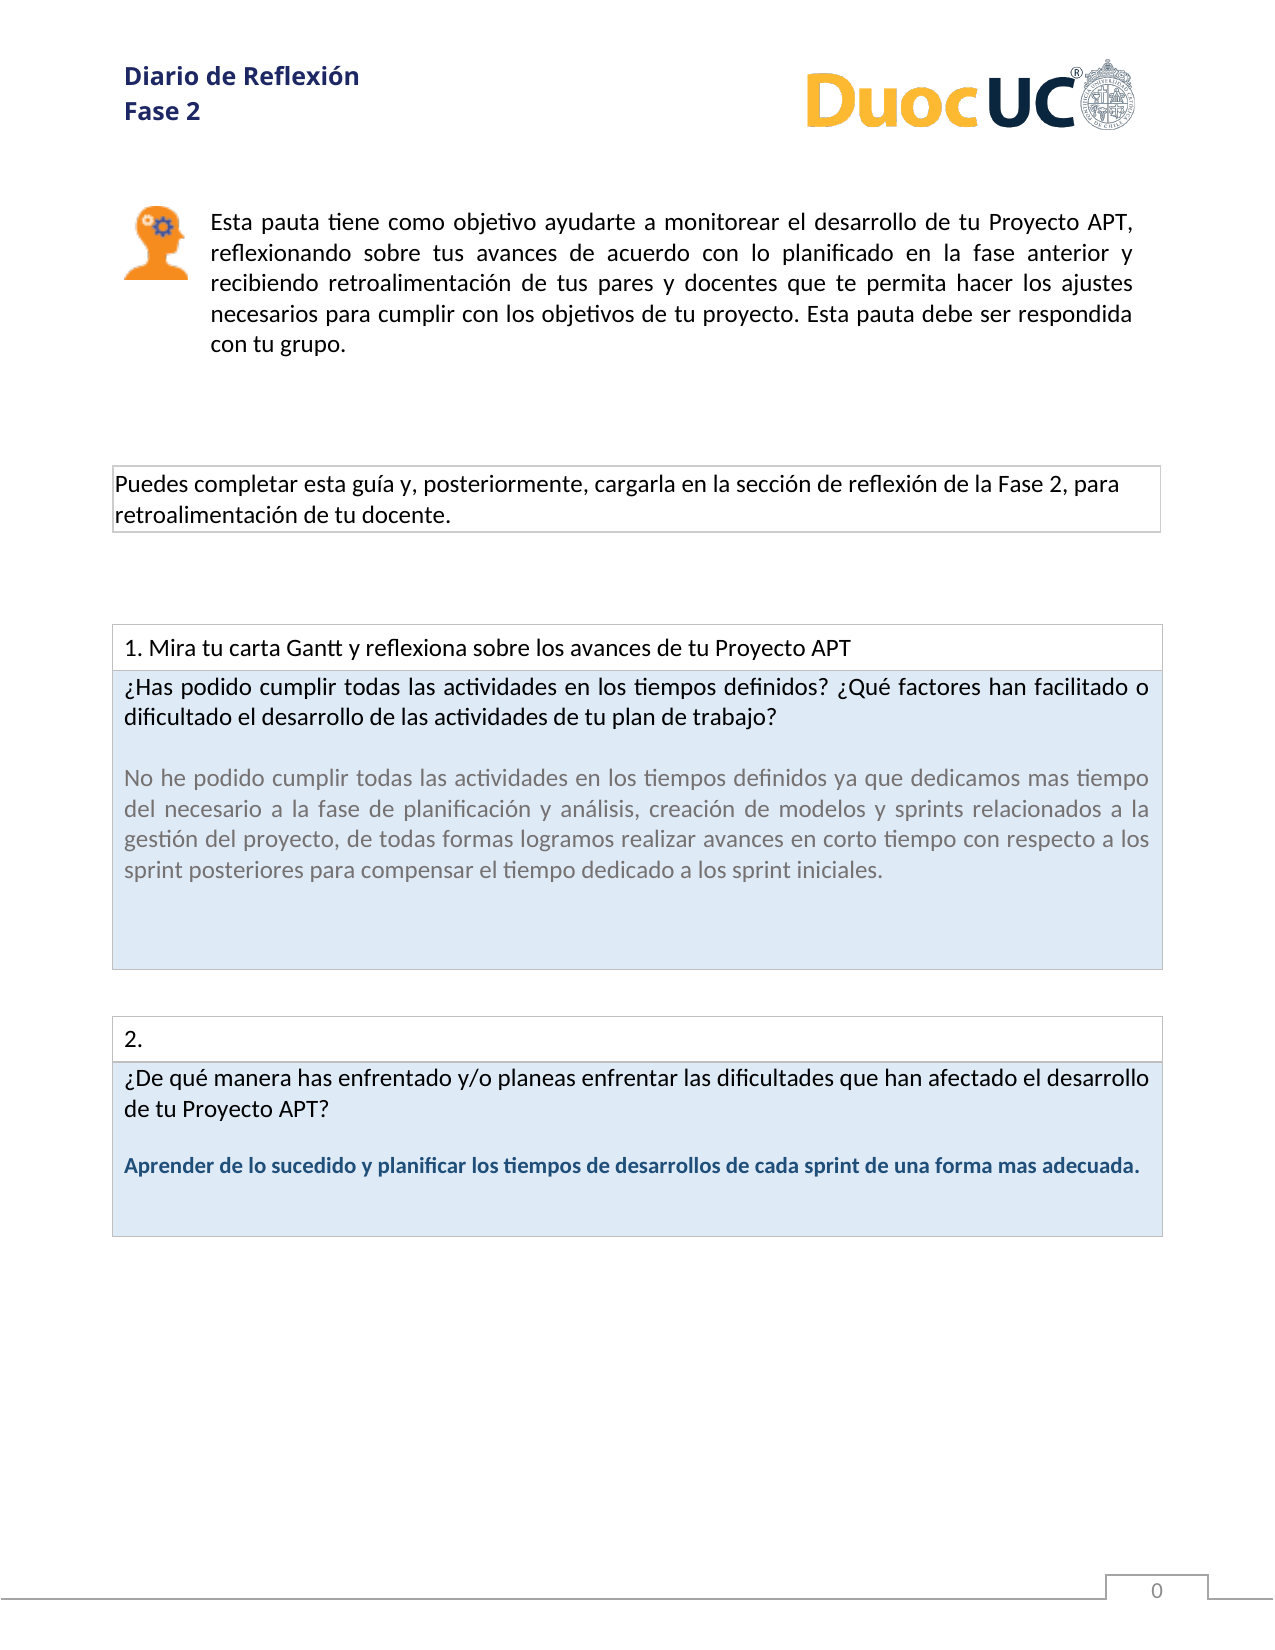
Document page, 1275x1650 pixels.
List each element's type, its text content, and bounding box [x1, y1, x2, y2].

table_header Esta pauta tiene como objetivo ayudarte a monitorear el desarrollo de tu Proyecto APT, reflexionando sobre tus avances de acuerdo con lo planificado en la fase anterior y recibiendo retroalimentación de tus pares y docentes que te permita hacer los ajustes necesarios para cumplir con los objetivos de tu proyecto. Esta pauta debe ser respondida con tu grupo. [199, 207, 1146, 435]
table_header [112, 207, 199, 435]
table_cell ¿De qué manera has enfrentado y/o planeas enfrentar las dificultades que han afectado el desarrollo de tu Proyecto APT? Aprender de lo sucedido y planificar los tiempos de desarrollos de cada sprint de una forma mas adecuada. [113, 1063, 1162, 1236]
table_cell ¿Has podido cumplir todas las actividades en los tiempos definidos? ¿Qué factores han facilitado o dificultado el desarrollo de las actividades de tu plan de trabajo? No he podido cumplir todas las actividades en los tiempos definidos ya que dedicamos mas tiempo del necesario a la fase de planificación y análisis, creación de modelos y sprints relacionados a la gestión del proyecto, de todas formas logramos realizar avances en corto tiempo con respecto a los sprint posteriores para compensar el tiempo dedicado a los sprint iniciales. [113, 671, 1162, 969]
table_header 2. [113, 1017, 1162, 1061]
table_header Puedes completar esta guía y, posteriormente, cargarla en la sección de reflexión de la Fase 2, para retroalimentación de tu docente. [114, 467, 1160, 531]
table_header 1. Mira tu carta Gantt y reflexiona sobre los avances de tu Proyecto APT [113, 625, 1162, 670]
picture [807, 59, 1135, 130]
